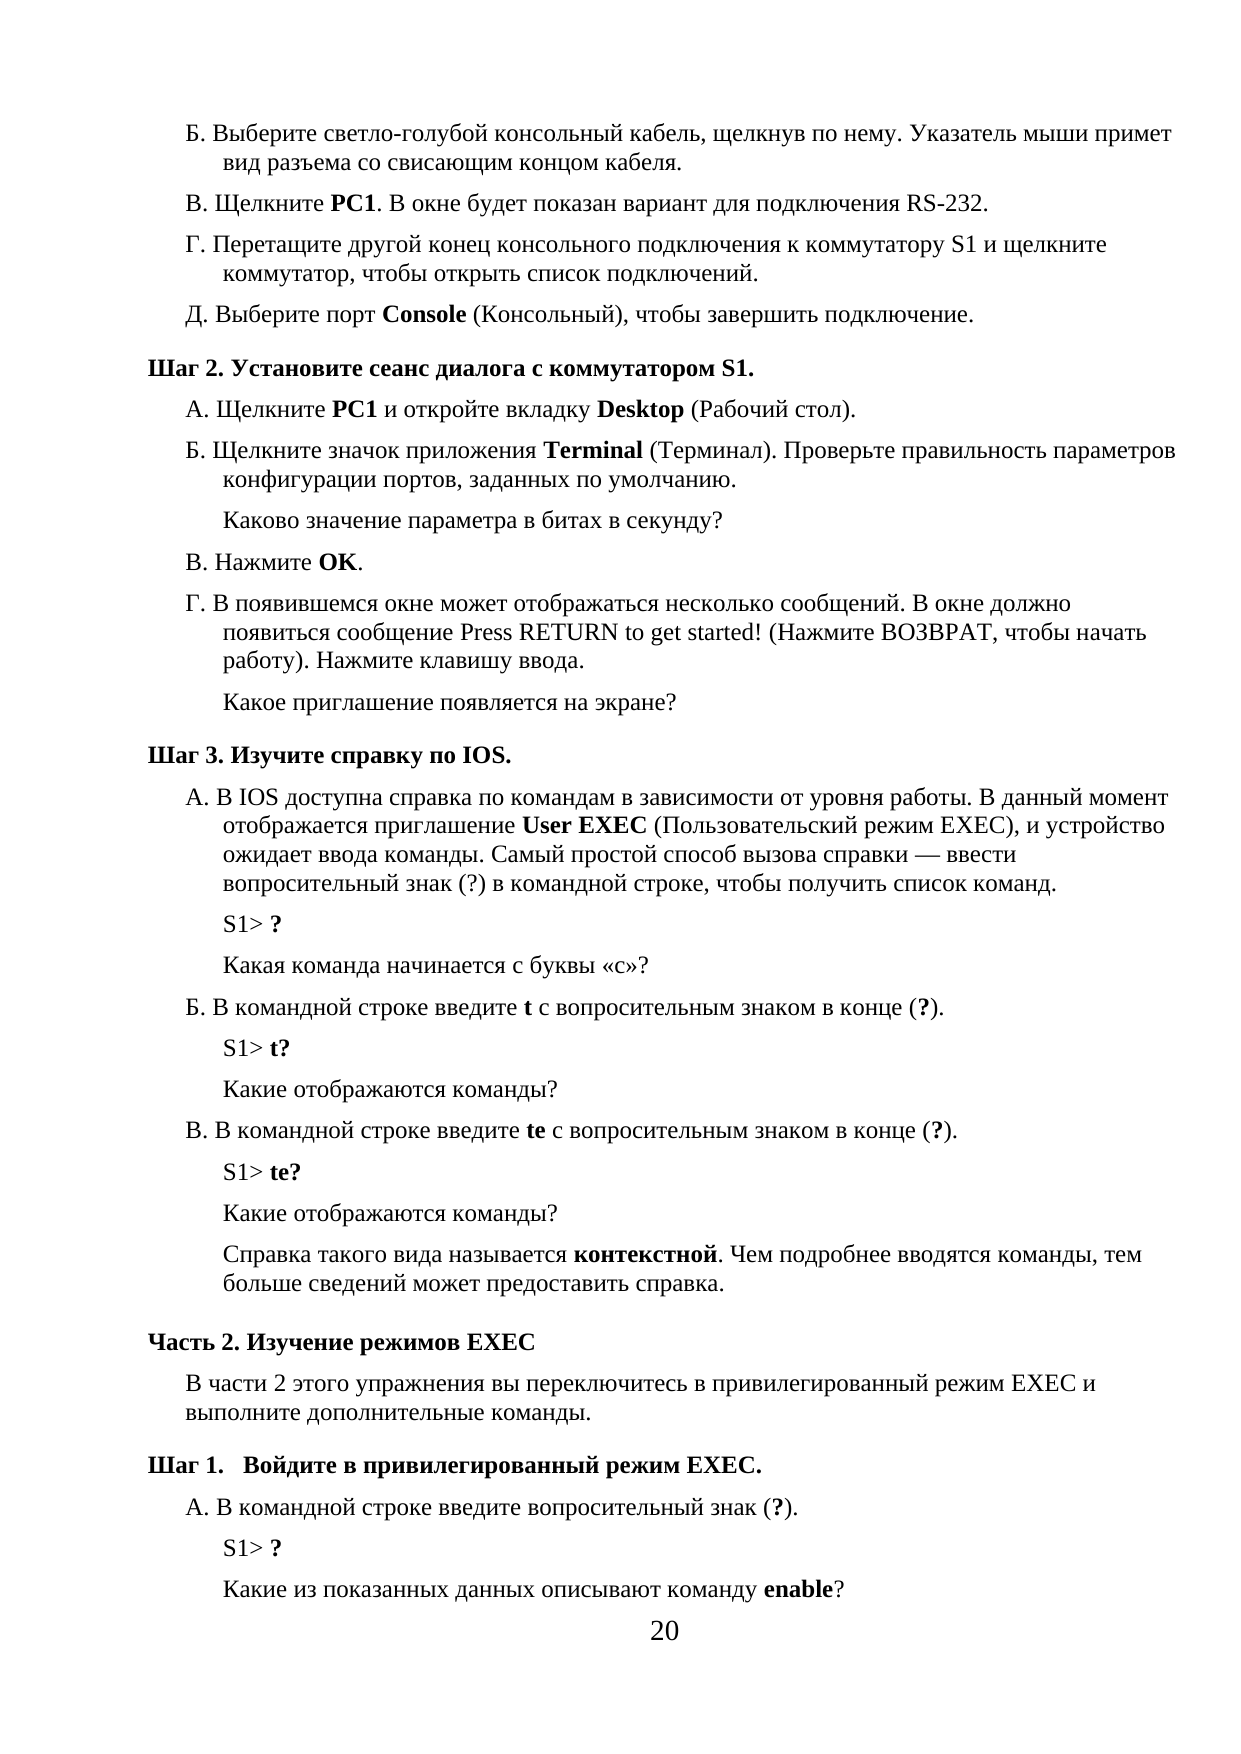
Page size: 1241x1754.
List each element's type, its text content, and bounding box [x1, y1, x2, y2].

text Б. Щелкните значок приложения Terminal (Терминал). Проверьте правильность параметров конфигурации портов, заданных по умолчанию. [185, 436, 1181, 493]
text А. Щелкните PC1 и откройте вкладку Desktop (Рабочий стол). [185, 394, 1181, 423]
text Шаг 1. Войдите в привилегированный режим EXEC. [148, 1450, 1181, 1479]
text В. Нажмите OK. [185, 547, 1181, 576]
text Часть 2. Изучение режимов EXEC [148, 1322, 1181, 1355]
text Какое приглашение появляется на экране? [223, 687, 1181, 716]
text А. В командной строке введите вопросительный знак (?). [185, 1492, 1181, 1520]
text S1> te? [223, 1157, 1181, 1186]
text В. Щелкните PC1. В окне будет показан вариант для подключения RS-232. [185, 188, 1181, 217]
text Какие отображаются команды? [223, 1074, 1181, 1103]
text S1> ? [223, 909, 1181, 938]
text В. В командной строке введите te с вопросительным знаком в конце (?). [185, 1116, 1181, 1144]
text Какие отображаются команды? [223, 1198, 1181, 1227]
text В части 2 этого упражнения вы переключитесь в привилегированный режим EXEC и выполните дополнительные команды. [185, 1368, 1181, 1425]
text Г. Перетащите другой конец консольного подключения к коммутатору S1 и щелкните коммутатор, чтобы открыть список подключений. [185, 229, 1181, 287]
text Какие из показанных данных описывают команду enable? [223, 1574, 1181, 1603]
text S1> ? [223, 1533, 1181, 1562]
text Д. Выберите порт Console (Консольный), чтобы завершить подключение. [185, 299, 1181, 328]
text Каково значение параметра в битах в секунду? [223, 506, 1181, 534]
text Б. В командной строке введите t с вопросительным знаком в конце (?). [185, 992, 1181, 1021]
text Шаг 3. Изучите справку по IOS. [148, 741, 1181, 769]
text S1> t? [223, 1033, 1181, 1062]
text Какая команда начинается с буквы «с»? [223, 951, 1181, 979]
text Б. Выберите светло-голубой консольный кабель, щелкнув по нему. Указатель мыши примет вид разъема со свисающим концом кабеля. [185, 118, 1181, 176]
text Шаг 2. Установите сеанс диалога с коммутатором S1. [148, 353, 1181, 382]
text Справка такого вида называется контекстной. Чем подробнее вводятся команды, тем больше сведений может предоставить справка. [223, 1239, 1181, 1297]
text А. В IOS доступна справка по командам в зависимости от уровня работы. В данный момент отображается приглашение User EXEC (Пользовательский режим EXEC), и устройство ожидает ввода команды. Самый простой способ вызова справки — ввести вопросительный знак (?) в командной строке, чтобы получить список команд. [185, 782, 1181, 897]
text Г. В появившемся окне может отображаться несколько сообщений. В окне должно появиться сообщение Press RETURN to get started! (Нажмите ВОЗВРАТ, чтобы начать работу). Нажмите клавишу ввода. [185, 588, 1181, 674]
